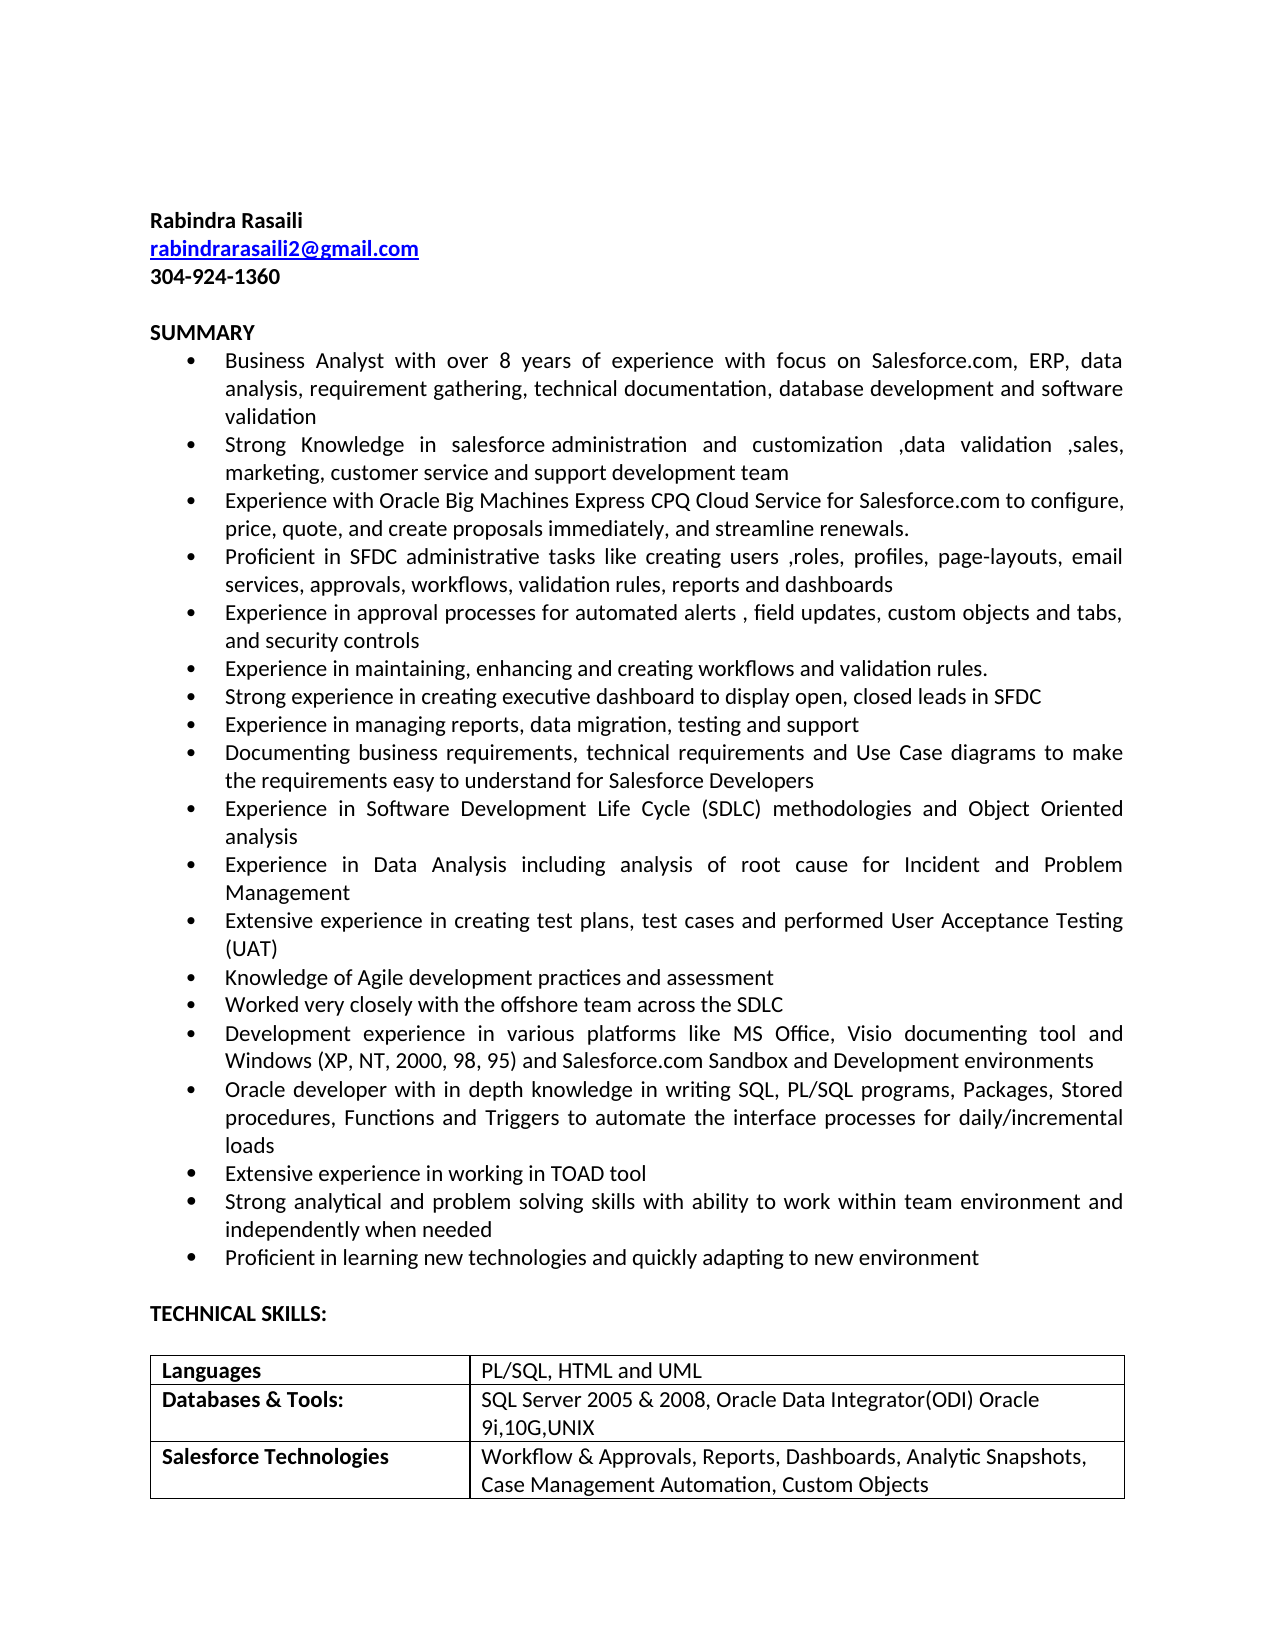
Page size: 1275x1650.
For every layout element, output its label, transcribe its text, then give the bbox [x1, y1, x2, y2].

list Strong Knowledge in salesforce administration and customization ,data validation ,sales, marketing, customer service and support development team [187, 430, 1125, 486]
table_cell Databases & Tools: [151, 1385, 469, 1441]
text SUMMARY [150, 318, 1125, 346]
list Strong experience in creating executive dashboard to display open, closed leads in SFDC [187, 682, 1125, 710]
table_cell Workflow & Approvals, Reports, Dashboards, Analytic Snapshots, Case Management Automation, Custom Objects [471, 1442, 1124, 1498]
table_cell Salesforce Technologies [151, 1442, 469, 1498]
list Experience with Oracle Big Machines Express CPQ Cloud Service for Salesforce.com to configure, price, quote, and create proposals immediately, and streamline renewals. [187, 486, 1125, 542]
text rabindrarasaili2@gmail.com [150, 234, 1125, 262]
list Oracle developer with in depth knowledge in writing SQL, PL/SQL programs, Packages, Stored procedures, Functions and Triggers to automate the interface processes for daily/incremental loads [187, 1075, 1125, 1159]
table_cell SQL Server 2005 & 2008, Oracle Data Integrator(ODI) Oracle 9i,10G,UNIX [471, 1385, 1124, 1441]
text Rabindra Rasaili [150, 206, 1125, 234]
list Proficient in SFDC administrative tasks like creating users ,roles, profiles, page-layouts, email services, approvals, workflows, validation rules, reports and dashboards [187, 542, 1125, 598]
list Knowledge of Agile development practices and assessment [187, 963, 1125, 991]
table_header Languages [151, 1356, 469, 1384]
table_header PL/SQL, HTML and UML [471, 1356, 1124, 1384]
list Experience in Data Analysis including analysis of root cause for Incident and Problem Management [187, 851, 1125, 907]
list Documenting business requirements, technical requirements and Use Case diagrams to make the requirements easy to understand for Salesforce Developers [187, 738, 1125, 794]
list Worked very closely with the offshore team across the SDLC [187, 991, 1125, 1019]
list Extensive experience in creating test plans, test cases and performed User Acceptance Testing (UAT) [187, 907, 1125, 963]
list Experience in Software Development Life Cycle (SDLC) methodologies and Object Oriented analysis [187, 794, 1125, 851]
list Development experience in various platforms like MS Office, Visio documenting tool and Windows (XP, NT, 2000, 98, 95) and Salesforce.com Sandbox and Development environments [187, 1019, 1125, 1075]
text TECHNICAL SKILLS: [150, 1299, 1125, 1327]
list Strong analytical and problem solving skills with ability to work within team environment and independently when needed [187, 1187, 1125, 1243]
list Extensive experience in working in TOAD tool [187, 1159, 1125, 1187]
list Experience in maintaining, enhancing and creating workflows and validation rules. [187, 654, 1125, 682]
list Experience in approval processes for automated alerts , field updates, custom objects and tabs, and security controls [187, 598, 1125, 654]
text 304-924-1360 [150, 262, 1125, 290]
list Experience in managing reports, data migration, testing and support [187, 710, 1125, 738]
list Proficient in learning new technologies and quickly adapting to new environment [187, 1243, 1125, 1271]
list Business Analyst with over 8 years of experience with focus on Salesforce.com, ERP, data analysis, requirement gathering, technical documentation, database development and software validation [187, 346, 1125, 430]
